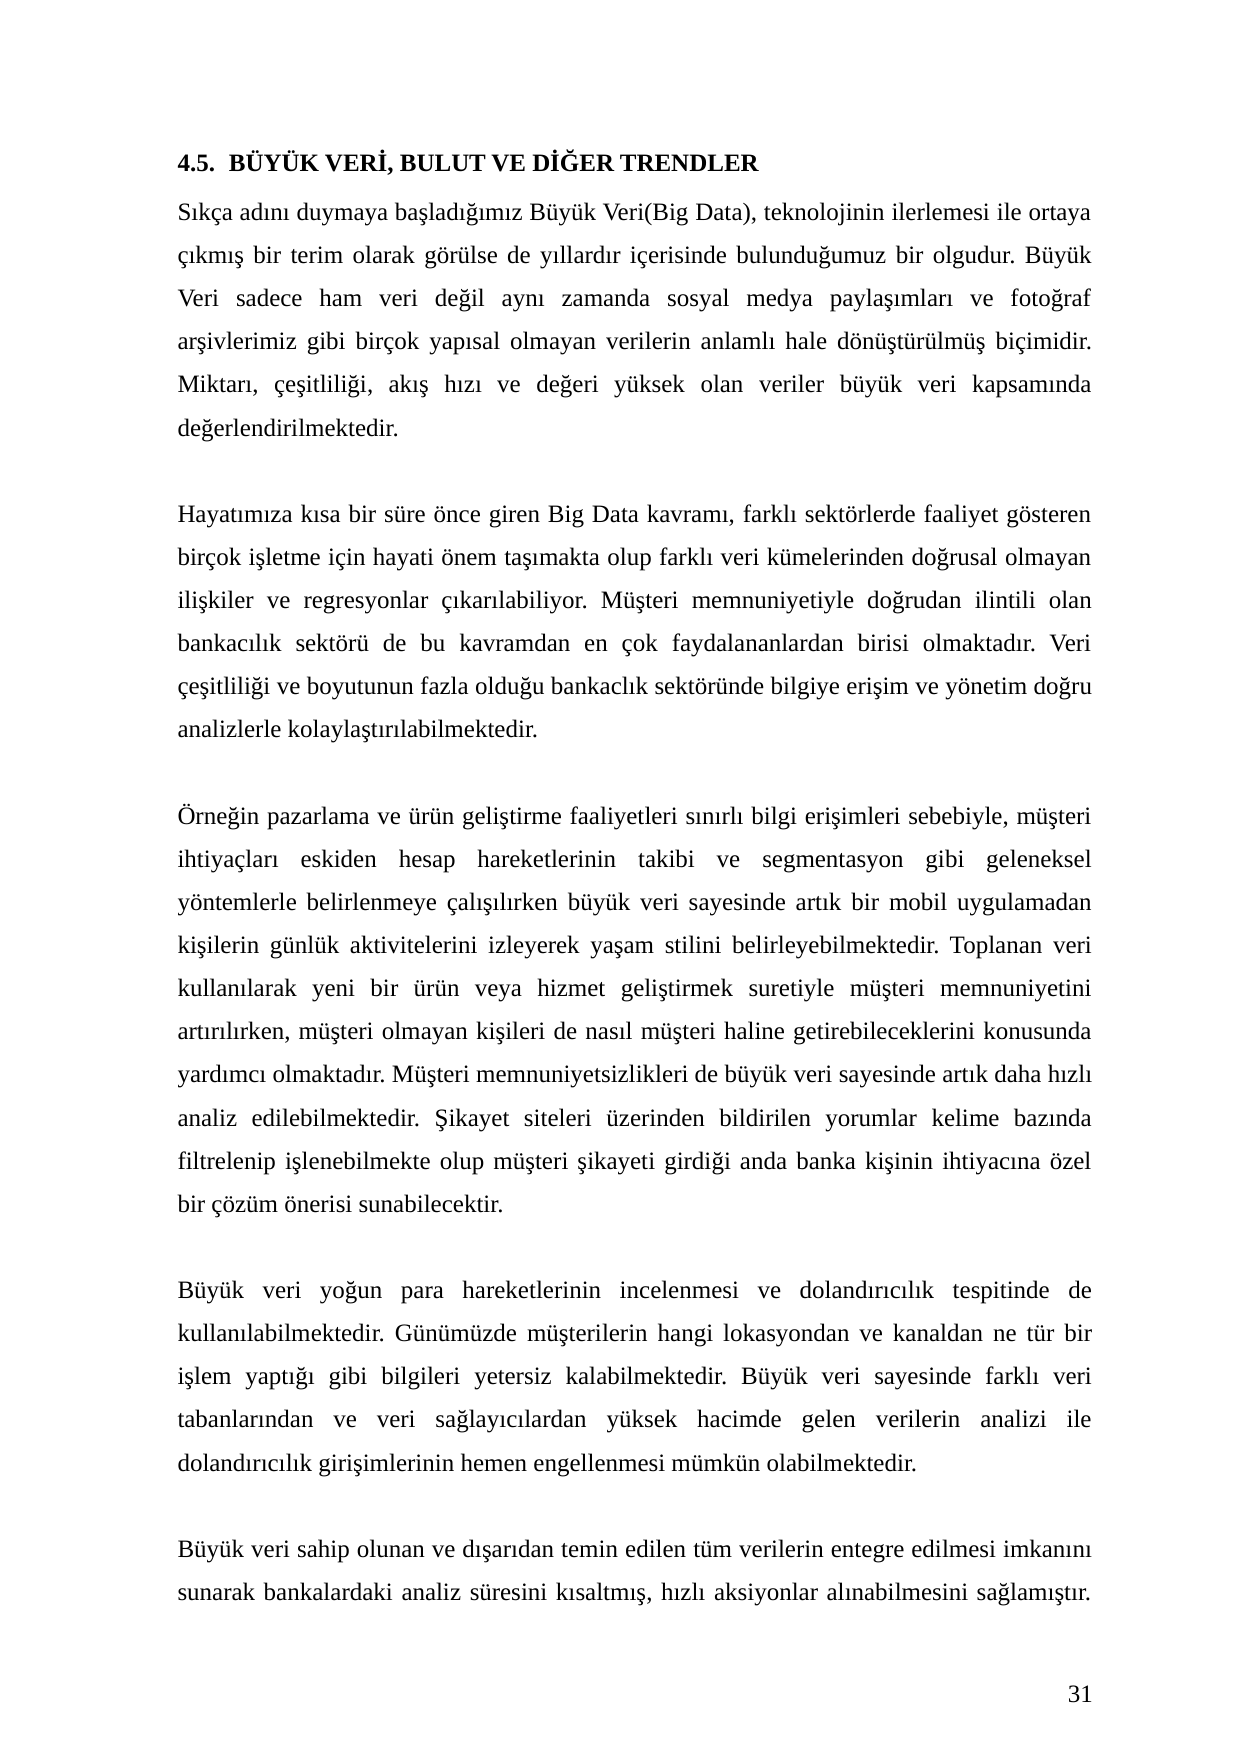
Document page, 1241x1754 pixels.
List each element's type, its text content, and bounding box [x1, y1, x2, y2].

subtitle BÜYÜK VERİ, BULUT VE DİĞER TRENDLER [177, 148, 1092, 176]
text Hayatımıza kısa bir süre önce giren Big Data kavramı, farklı sektörlerde faaliyet gösteren birçok işletme için hayati önem taşımakta olup farklı veri kümelerinden doğrusal olmayan ilişkiler ve regresyonlar çıkarılabiliyor. Müşteri memnuniyetiyle doğrudan ilintili olan bankacılık sektörü de bu kavramdan en çok faydalananlardan birisi olmaktadır. Veri çeşitliliği ve boyutunun fazla olduğu bankaclık sektöründe bilgiye erişim ve yönetim doğru analizlerle kolaylaştırılabilmektedir. [177, 499, 1092, 743]
text Örneğin pazarlama ve ürün geliştirme faaliyetleri sınırlı bilgi erişimleri sebebiyle, müşteri ihtiyaçları eskiden hesap hareketlerinin takibi ve segmentasyon gibi geleneksel yöntemlerle belirlenmeye çalışılırken büyük veri sayesinde artık bir mobil uygulamadan kişilerin günlük aktivitelerini izleyerek yaşam stilini belirleyebilmektedir. Toplanan veri kullanılarak yeni bir ürün veya hizmet geliştirmek suretiyle müşteri memnuniyetini artırılırken, müşteri olmayan kişileri de nasıl müşteri haline getirebileceklerini konusunda yardımcı olmaktadır. Müşteri memnuniyetsizlikleri de büyük veri sayesinde artık daha hızlı analiz edilebilmektedir. Şikayet siteleri üzerinden bildirilen yorumlar kelime bazında filtrelenip işlenebilmekte olup müşteri şikayeti girdiği anda banka kişinin ihtiyacına özel bir çözüm önerisi sunabilecektir. [177, 801, 1092, 1218]
text Büyük veri yoğun para hareketlerinin incelenmesi ve dolandırıcılık tespitinde de kullanılabilmektedir. Günümüzde müşterilerin hangi lokasyondan ve kanaldan ne tür bir işlem yaptığı gibi bilgileri yetersiz kalabilmektedir. Büyük veri sayesinde farklı veri tabanlarından ve veri sağlayıcılardan yüksek hacimde gelen verilerin analizi ile dolandırıcılık girişimlerinin hemen engellenmesi mümkün olabilmektedir. [177, 1275, 1092, 1476]
text Sıkça adını duymaya başladığımız Büyük Veri(Big Data), teknolojinin ilerlemesi ile ortaya çıkmış bir terim olarak görülse de yıllardır içerisinde bulunduğumuz bir olgudur. Büyük Veri sadece ham veri değil aynı zamanda sosyal medya paylaşımları ve fotoğraf arşivlerimiz gibi birçok yapısal olmayan verilerin anlamlı hale dönüştürülmüş biçimidir. Miktarı, çeşitliliği, akış hızı ve değeri yüksek olan veriler büyük veri kapsamında değerlendirilmektedir. [177, 197, 1092, 441]
